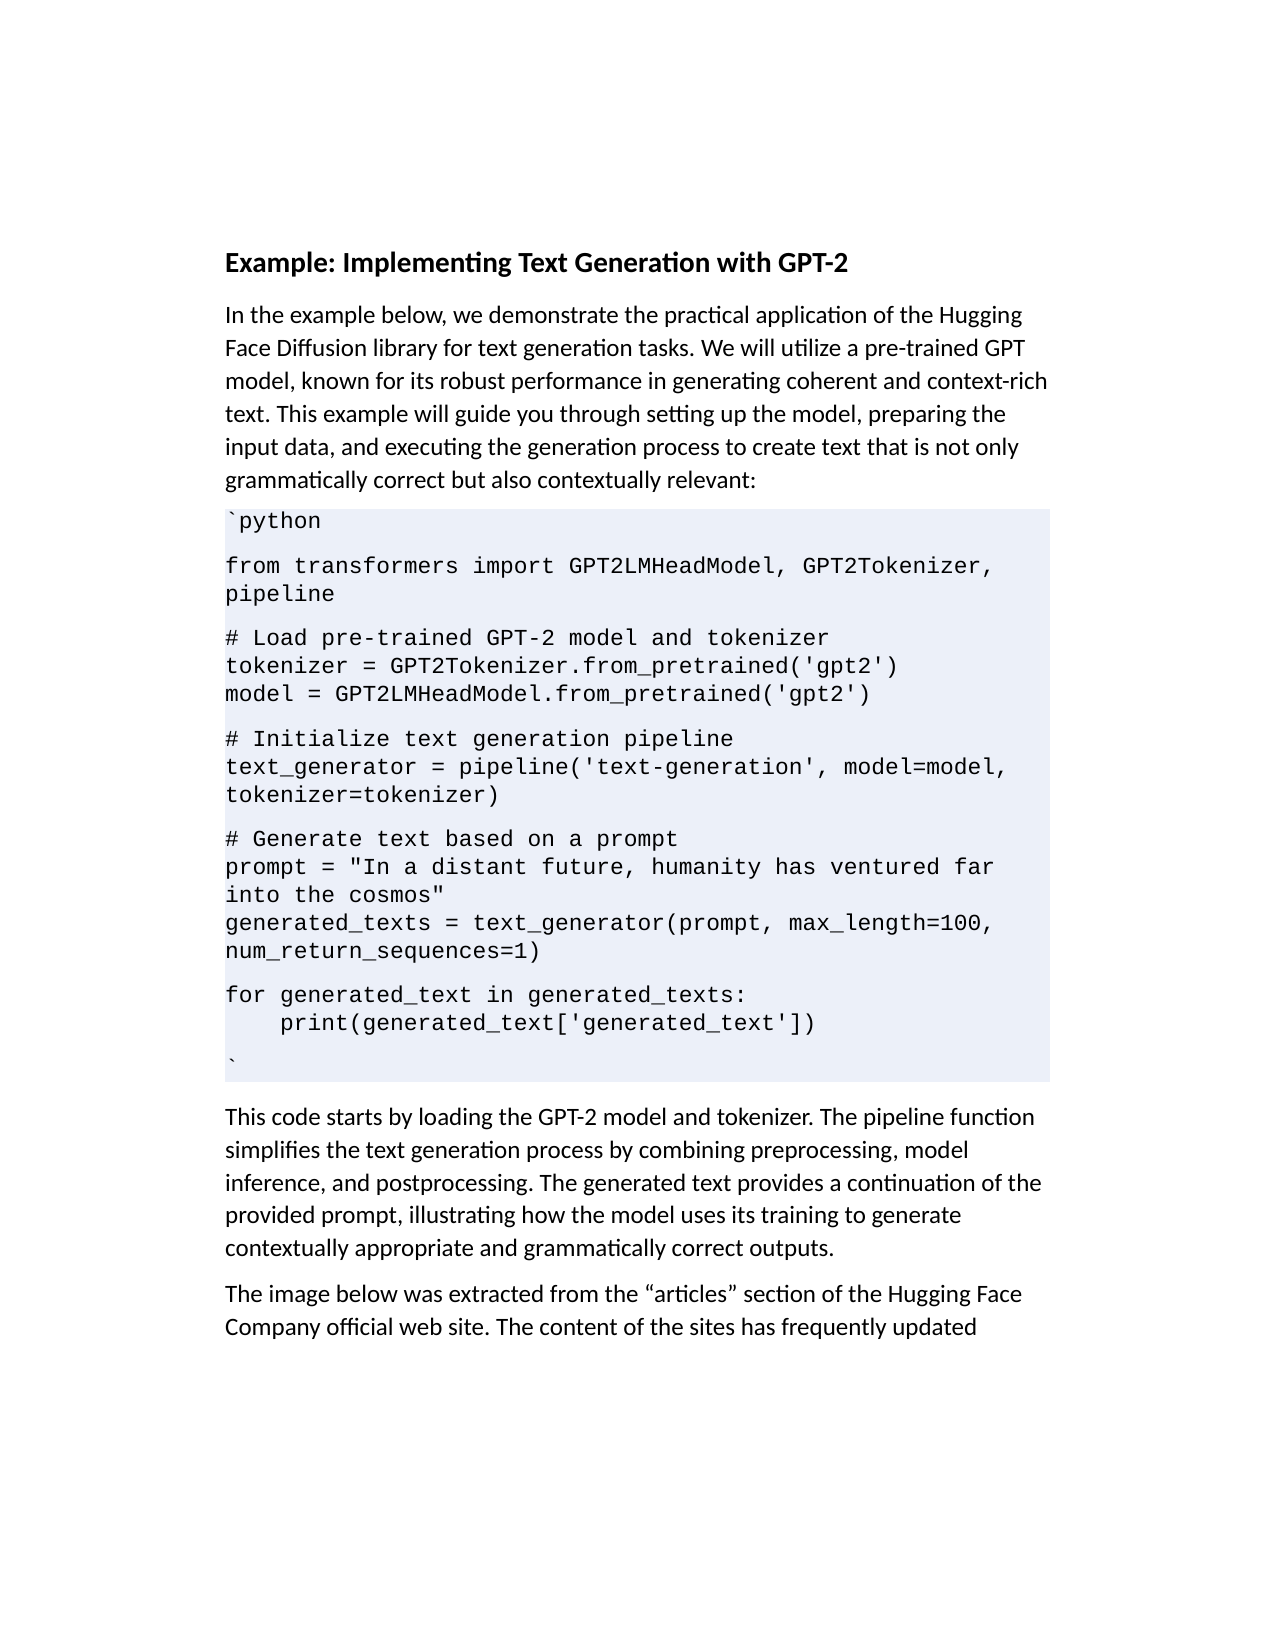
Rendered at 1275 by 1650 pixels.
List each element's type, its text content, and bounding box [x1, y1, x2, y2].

text # Load pre-trained GPT-2 model and tokenizer tokenizer = GPT2Tokenizer.from_pretrained('gpt2') model = GPT2LMHeadModel.from_pretrained('gpt2') [225, 627, 1050, 708]
text This code starts by loading the GPT-2 model and tokenizer. The pipeline function simplifies the text generation process by combining preprocessing, model inference, and postprocessing. The generated text provides a continuation of the provided prompt, illustrating how the model uses its training to generate contextually appropriate and grammatically correct outputs. [225, 1101, 1050, 1263]
text In the example below, we demonstrate the practical application of the Hugging Face Diffusion library for text generation tasks. We will utilize a pre-trained GPT model, known for its robust performance in generating coherent and context-rich text. This example will guide you through setting up the model, preparing the input data, and executing the generation process to create text that is not only grammatically correct but also contextually relevant: [225, 299, 1050, 495]
text from transformers import GPT2LMHeadModel, GPT2Tokenizer, pipeline [225, 554, 1050, 608]
text # Generate text based on a prompt prompt = "In a distant future, humanity has ventured far into the cosmos" generated_texts = text_generator(prompt, max_length=100, num_return_sequences=1) [225, 827, 1050, 965]
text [225, 1278, 1050, 1341]
subtitle Example: Implementing Text Generation with GPT-2 [225, 244, 1050, 280]
text `python [225, 509, 1050, 536]
text # Initialize text generation pipeline text_generator = pipeline('text-generation', model=model, tokenizer=tokenizer) [225, 727, 1050, 809]
text ` [225, 1056, 1050, 1082]
text for generated_text in generated_texts: print(generated_text['generated_text']) [225, 984, 1050, 1038]
